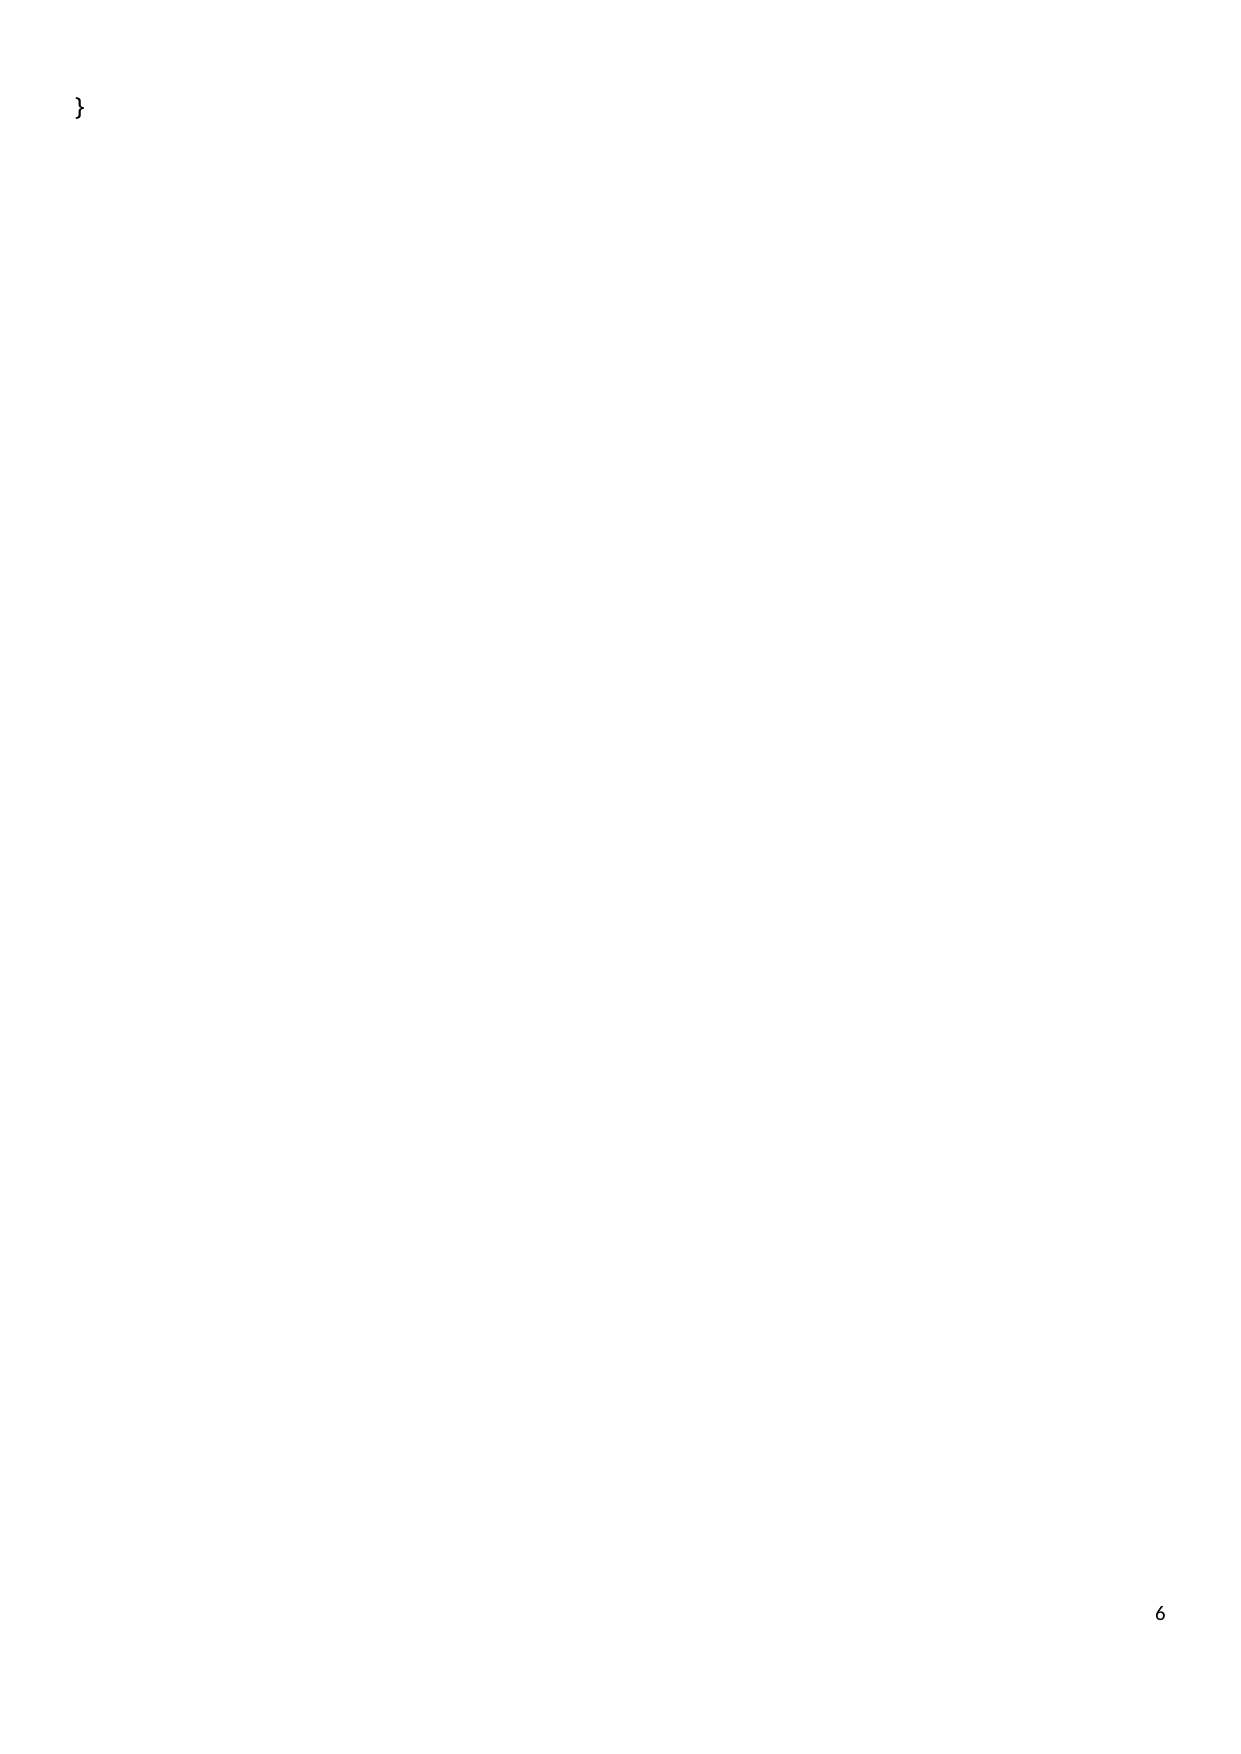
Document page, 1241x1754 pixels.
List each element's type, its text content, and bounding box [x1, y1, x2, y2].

text } [75, 87, 1165, 125]
